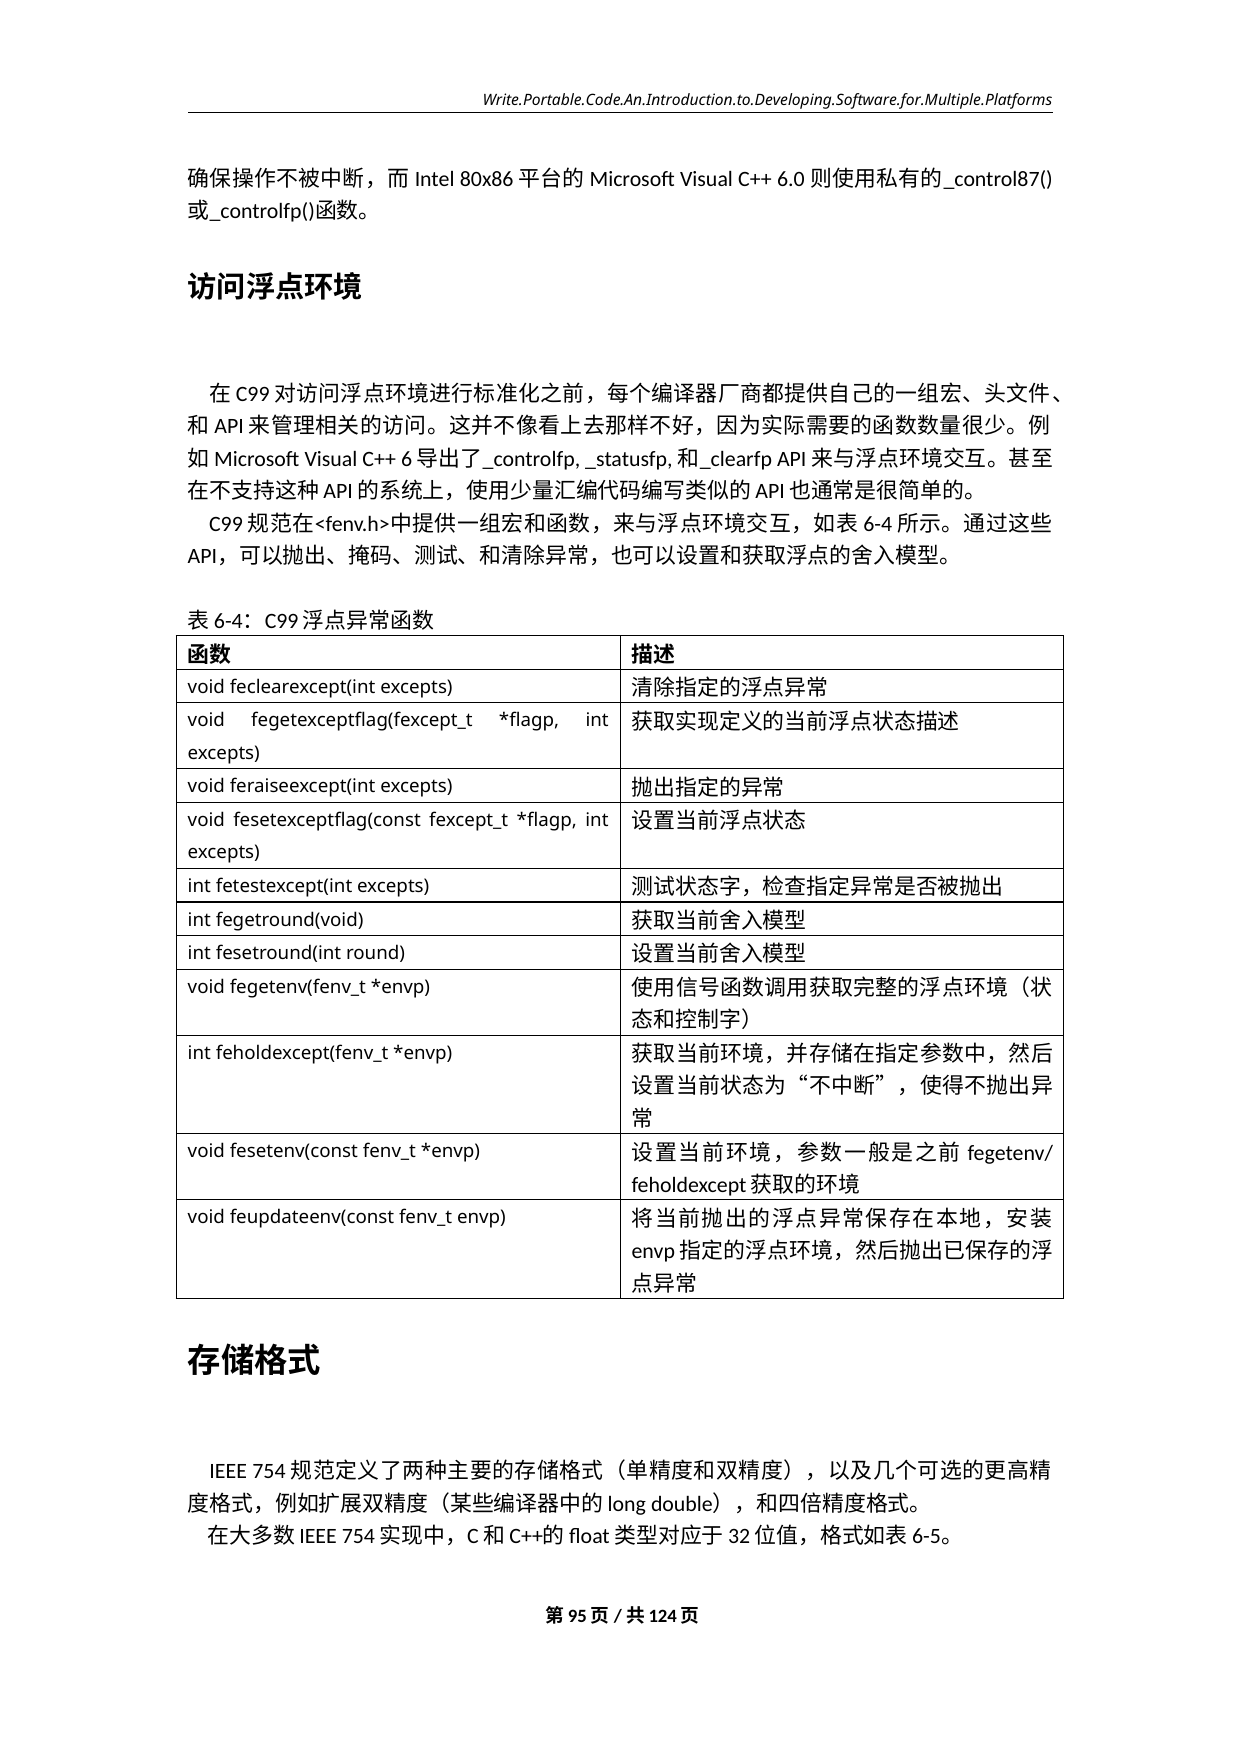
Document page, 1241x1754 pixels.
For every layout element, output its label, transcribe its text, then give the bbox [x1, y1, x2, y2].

table_cell void feclearexcept(int excepts) [177, 670, 620, 702]
table_cell int fetestexcept(int excepts) [177, 869, 620, 901]
table_cell void fegetexceptflag(fexcept_t *flagp, int excepts) [177, 703, 620, 768]
table_cell int feholdexcept(fenv_t *envp) [177, 1036, 620, 1133]
table_header 函数 [177, 636, 620, 669]
table_cell 测试状态字，检查指定异常是否被抛出 [621, 869, 1063, 901]
table_header 描述 [621, 636, 1063, 669]
table_cell 将当前抛出的浮点异常保存在本地，安装envp指定的浮点环境，然后抛出已保存的浮点异常 [621, 1200, 1063, 1298]
text C99规范在<fenv.h>中提供一组宏和函数，来与浮点环境交互，如表6-4所示。通过这些API，可以抛出、掩码、测试、和清除异常，也可以设置和获取浮点的舍入模型。 [187, 505, 1053, 570]
table_cell void fesetexceptflag(const fexcept_t *flagp, int excepts) [177, 803, 620, 868]
table_cell 获取当前环境，并存储在指定参数中，然后设置当前状态为“不中断”，使得不抛出异常 [621, 1036, 1063, 1133]
subtitle 访问浮点环境 [187, 252, 1053, 317]
table_cell void feupdateenv(const fenv_t envp) [177, 1200, 620, 1298]
table_cell void feraiseexcept(int excepts) [177, 769, 620, 802]
table_cell void fegetenv(fenv_t *envp) [177, 970, 620, 1034]
table_cell 获取实现定义的当前浮点状态描述 [621, 703, 1063, 768]
table_cell 抛出指定的异常 [621, 769, 1063, 802]
table_cell 获取当前舍入模型 [621, 903, 1063, 935]
text 表6-4：C99浮点异常函数 [187, 603, 1053, 635]
subtitle 存储格式 [187, 1326, 1053, 1391]
table_cell int fesetround(int round) [177, 936, 620, 968]
table_cell void fesetenv(const fenv_t *envp) [177, 1134, 620, 1199]
table_cell 设置当前环境，参数一般是之前fegetenv/feholdexcept获取的环境 [621, 1134, 1063, 1199]
text 在大多数IEEE 754实现中，C和C++的float类型对应于32位值，格式如表6-5。 [187, 1518, 1053, 1551]
table_cell 使用信号函数调用获取完整的浮点环境（状态和控制字） [621, 970, 1063, 1034]
table_cell 清除指定的浮点异常 [621, 670, 1063, 702]
table_cell 设置当前浮点状态 [621, 803, 1063, 868]
table_cell 设置当前舍入模型 [621, 936, 1063, 968]
text IEEE 754规范定义了两种主要的存储格式（单精度和双精度），以及几个可选的更高精度格式，例如扩展双精度（某些编译器中的long double），和四倍精度格式。 [187, 1453, 1053, 1518]
table_cell int fegetround(void) [177, 903, 620, 935]
text 在C99对访问浮点环境进行标准化之前，每个编译器厂商都提供自己的一组宏、头文件、和API来管理相关的访问。这并不像看上去那样不好，因为实际需要的函数数量很少。例如Microsoft Visual C++ 6导出了_controlfp, _statusfp, 和_clearfp API来与浮点环境交互。甚至在不支持这种API的系统上，使用少量汇编代码编写类似的API也通常是很简单的。 [187, 375, 1053, 505]
